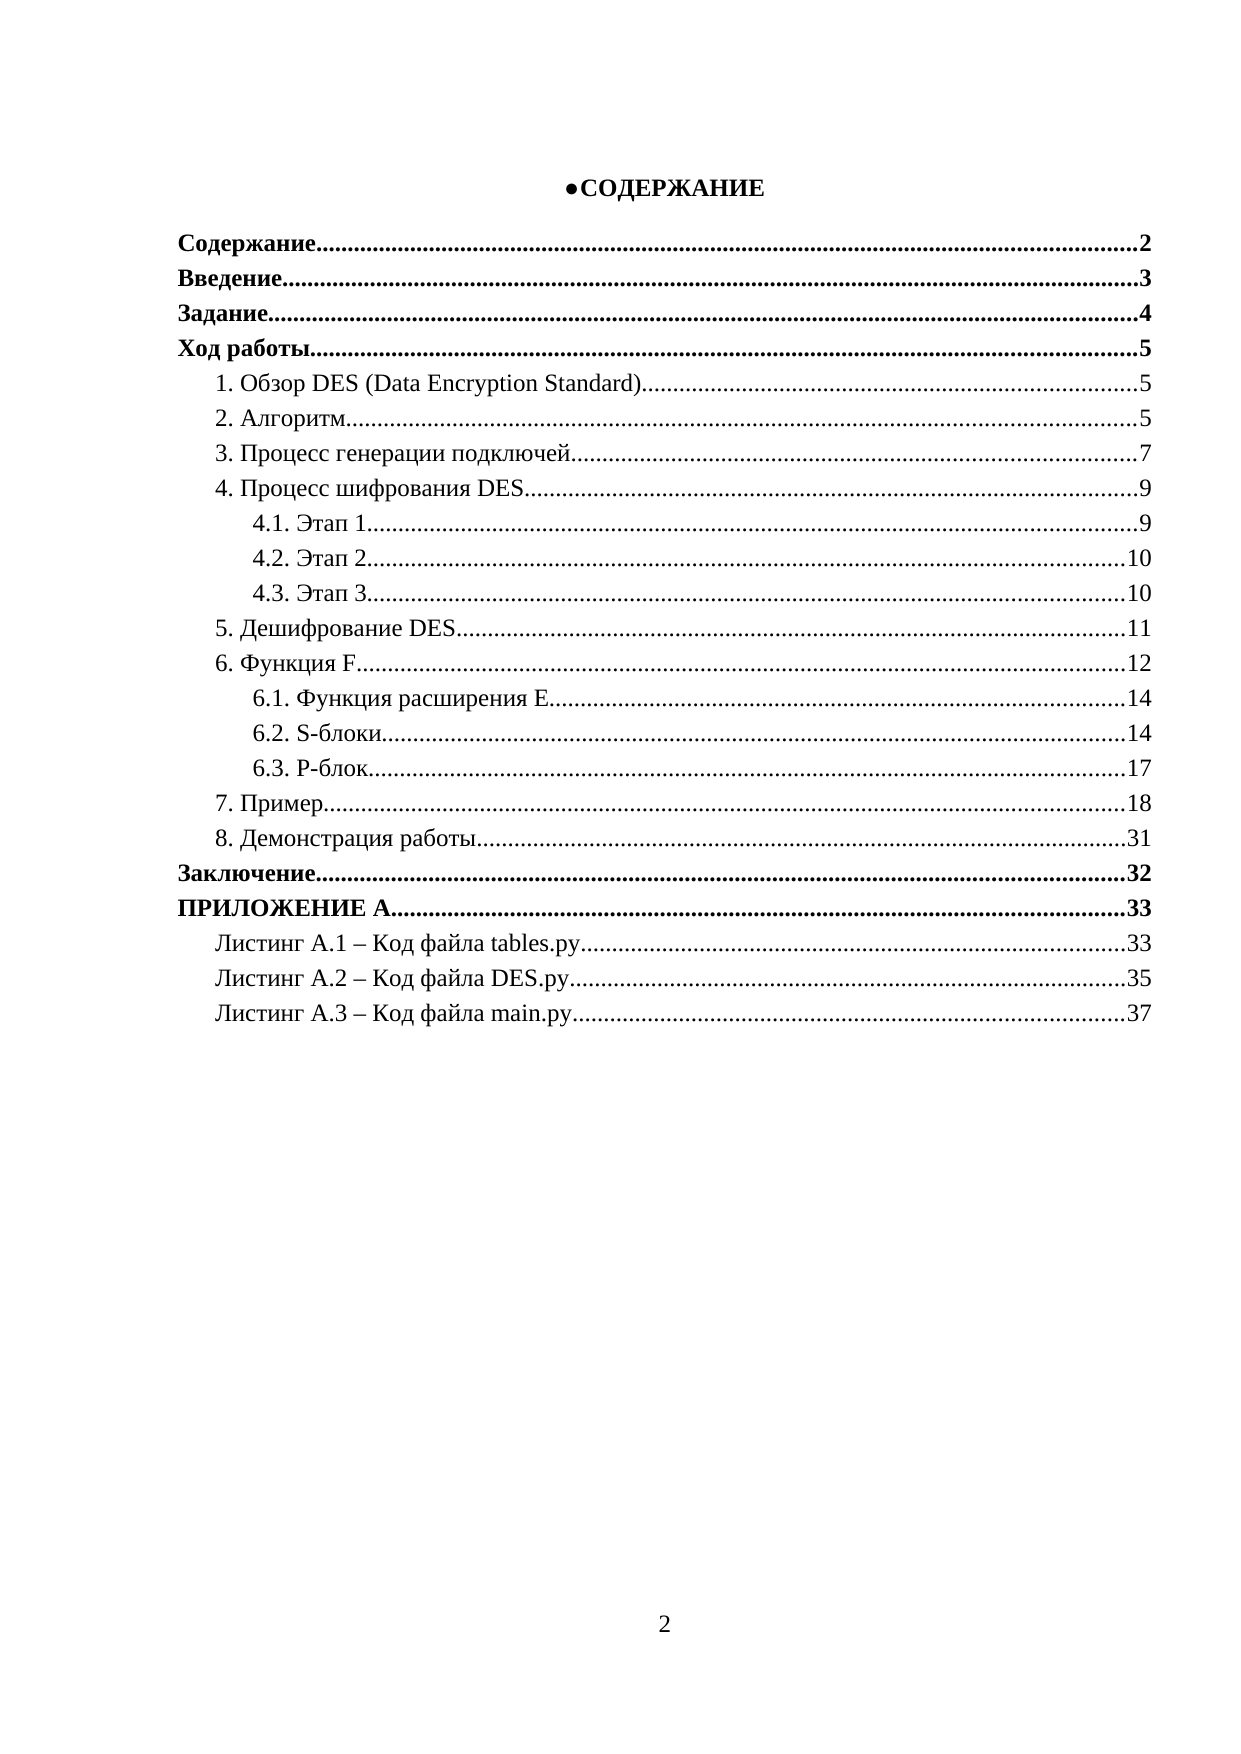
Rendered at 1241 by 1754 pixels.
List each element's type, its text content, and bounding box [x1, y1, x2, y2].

subtitle Содержание [236, 173, 1093, 201]
